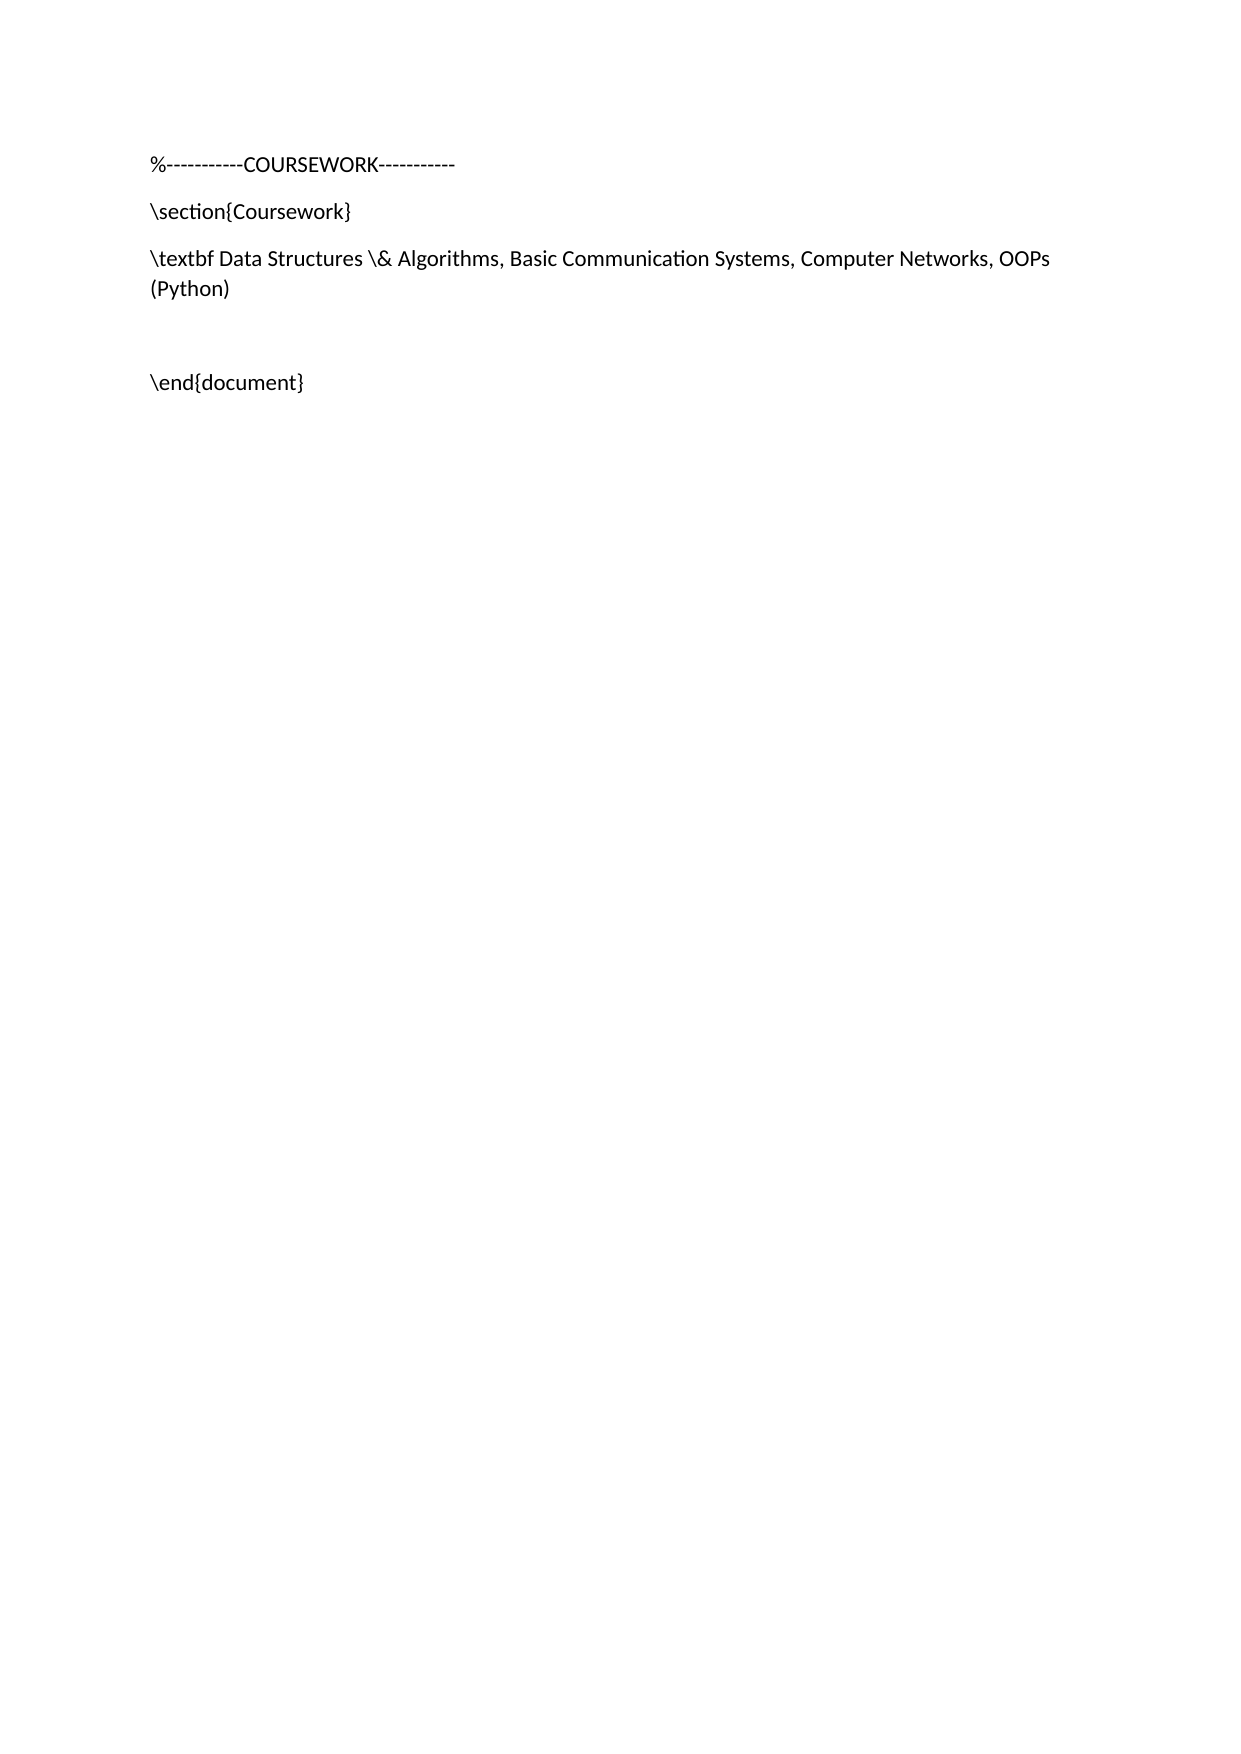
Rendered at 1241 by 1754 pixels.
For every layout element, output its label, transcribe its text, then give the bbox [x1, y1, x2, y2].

text \end{document} [150, 368, 1090, 396]
text \section{Coursework} [150, 197, 1090, 225]
text %-----------COURSEWORK----------- [150, 150, 1090, 178]
text \textbf Data Structures \& Algorithms, Basic Communication Systems, Computer Networks, OOPs (Python) [150, 244, 1090, 302]
